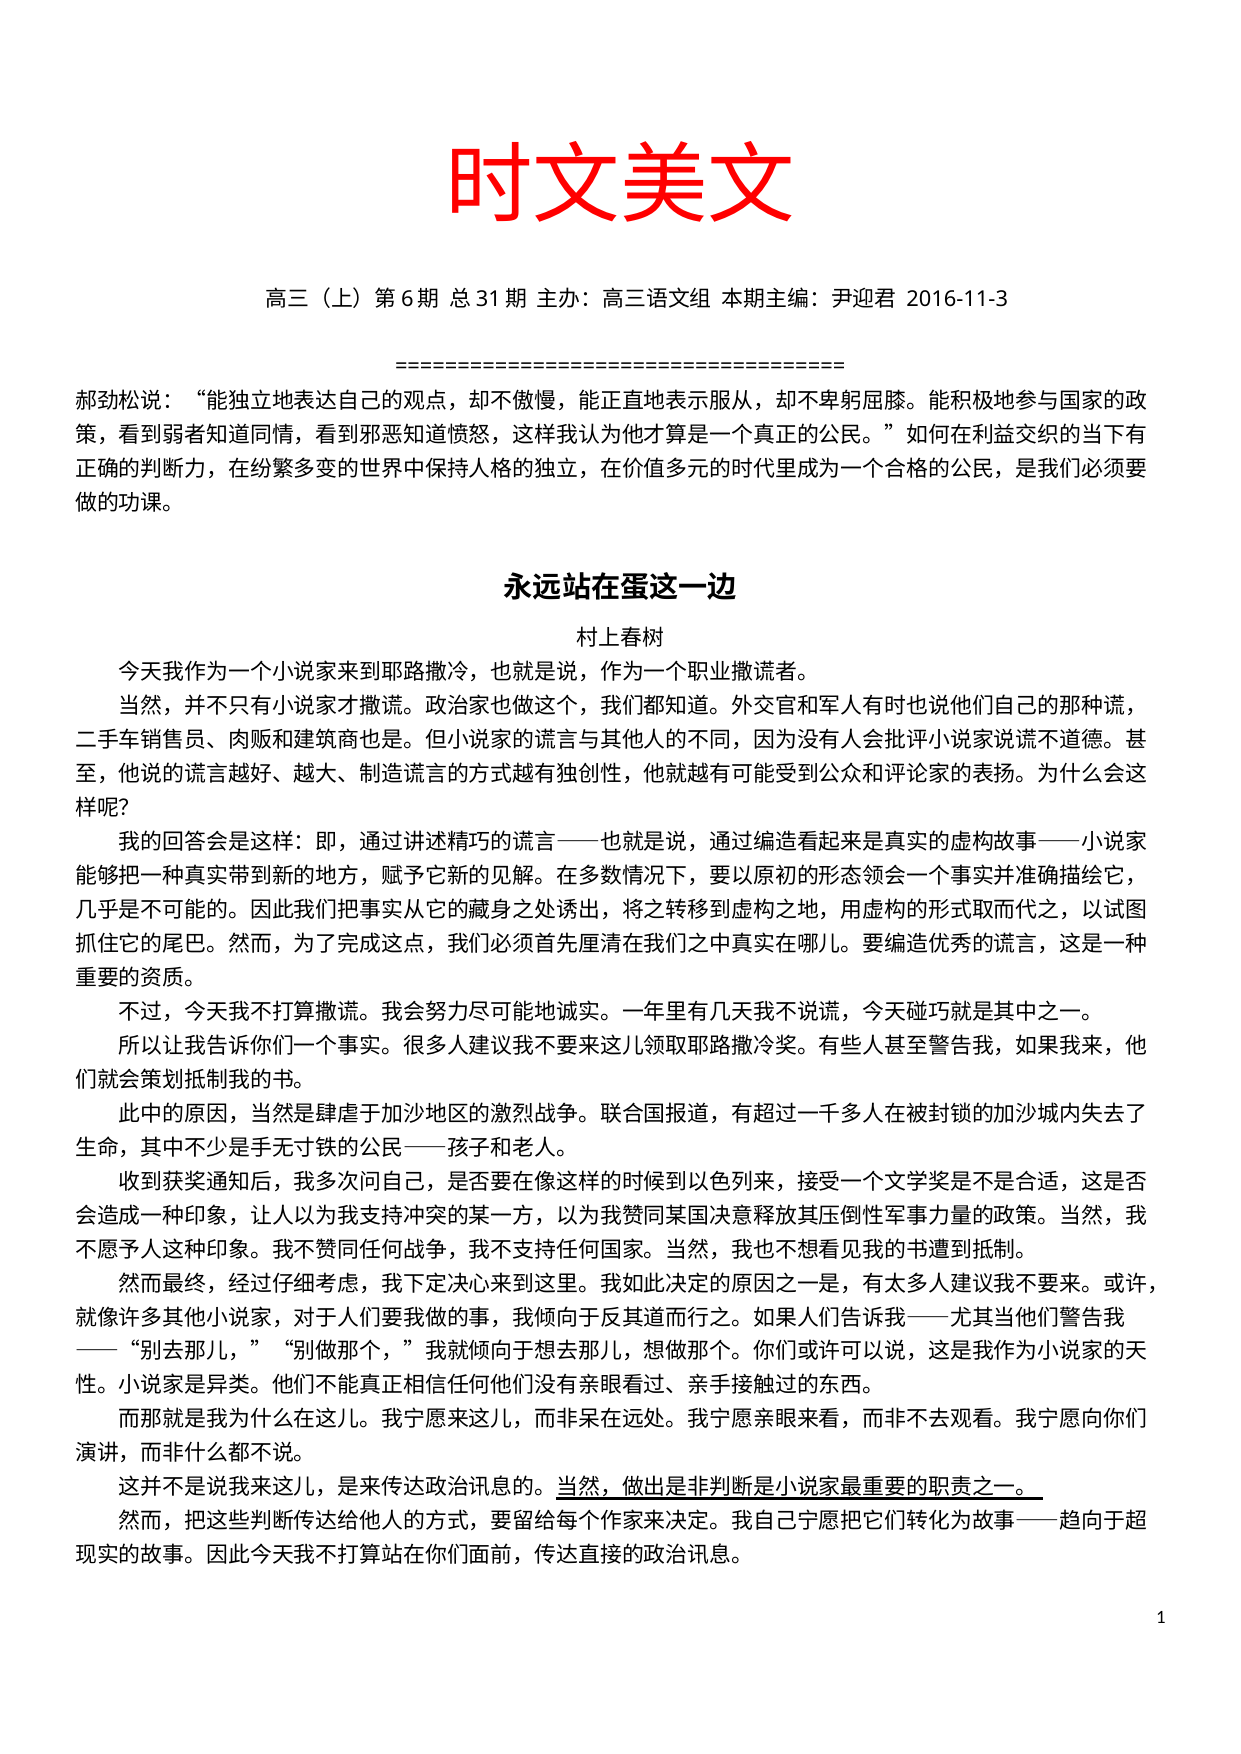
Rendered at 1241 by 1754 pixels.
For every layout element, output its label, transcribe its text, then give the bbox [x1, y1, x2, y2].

text 这并不是说我来这儿，是来传达政治讯息的。当然，做出是非判断是小说家最重要的职责之一。 [75, 1468, 1165, 1502]
text 此中的原因，当然是肆虐于加沙地区的激烈战争。联合国报道，有超过一千多人在被封锁的加沙城内失去了生命，其中不少是手无寸铁的公民——孩子和老人。 [75, 1094, 1165, 1162]
text 永远站在蛋这一边 [75, 551, 1165, 619]
text 收到获奖通知后，我多次问自己，是否要在像这样的时候到以色列来，接受一个文学奖是不是合适，这是否会造成一种印象，让人以为我支持冲突的某一方，以为我赞同某国决意释放其压倒性军事力量的政策。当然，我不愿予人这种印象。我不赞同任何战争，我不支持任何国家。当然，我也不想看见我的书遭到抵制。 [75, 1162, 1165, 1264]
text ==================================== [75, 347, 1165, 381]
text 当然，并不只有小说家才撒谎。政治家也做这个，我们都知道。外交官和军人有时也说他们自己的那种谎，二手车销售员、肉贩和建筑商也是。但小说家的谎言与其他人的不同，因为没有人会批评小说家说谎不道德。甚至，他说的谎言越好、越大、制造谎言的方式越有独创性，他就越有可能受到公众和评论家的表扬。为什么会这样呢？ [75, 687, 1165, 823]
text 我的回答会是这样：即，通过讲述精巧的谎言——也就是说，通过编造看起来是真实的虚构故事——小说家能够把一种真实带到新的地方，赋予它新的见解。在多数情况下，要以原初的形态领会一个事实并准确描绘它，几乎是不可能的。因此我们把事实从它的藏身之处诱出，将之转移到虚构之地，用虚构的形式取而代之，以试图抓住它的尾巴。然而，为了完成这点，我们必须首先厘清在我们之中真实在哪儿。要编造优秀的谎言，这是一种重要的资质。 [75, 823, 1165, 993]
text 然而最终，经过仔细考虑，我下定决心来到这里。我如此决定的原因之一是，有太多人建议我不要来。或许，就像许多其他小说家，对于人们要我做的事，我倾向于反其道而行之。如果人们告诉我——尤其当他们警告我——“别去那儿，”“别做那个，”我就倾向于想去那儿，想做那个。你们或许可以说，这是我作为小说家的天性。小说家是异类。他们不能真正相信任何他们没有亲眼看过、亲手接触过的东西。 [75, 1264, 1165, 1400]
text 时文美文 [75, 110, 1165, 246]
text 不过，今天我不打算撒谎。我会努力尽可能地诚实。一年里有几天我不说谎，今天碰巧就是其中之一。 [75, 993, 1165, 1027]
text 所以让我告诉你们一个事实。很多人建议我不要来这儿领取耶路撒冷奖。有些人甚至警告我，如果我来，他们就会策划抵制我的书。 [75, 1027, 1165, 1094]
text 今天我作为一个小说家来到耶路撒冷，也就是说，作为一个职业撒谎者。 [75, 653, 1165, 687]
text 然而，把这些判断传达给他人的方式，要留给每个作家来决定。我自己宁愿把它们转化为故事——趋向于超现实的故事。因此今天我不打算站在你们面前，传达直接的政治讯息。 [75, 1502, 1165, 1570]
text 村上春树 [75, 619, 1165, 653]
text 高三（上）第6期 总31期 主办：高三语文组 本期主编：尹迎君 2016-11-3 [75, 279, 1165, 313]
text 郝劲松说：“能独立地表达自己的观点，却不傲慢，能正直地表示服从，却不卑躬屈膝。能积极地参与国家的政策，看到弱者知道同情，看到邪恶知道愤怒，这样我认为他才算是一个真正的公民。”如何在利益交织的当下有正确的判断力，在纷繁多变的世界中保持人格的独立，在价值多元的时代里成为一个合格的公民，是我们必须要做的功课。 [75, 381, 1165, 517]
text 而那就是我为什么在这儿。我宁愿来这儿，而非呆在远处。我宁愿亲眼来看，而非不去观看。我宁愿向你们演讲，而非什么都不说。 [75, 1400, 1165, 1468]
